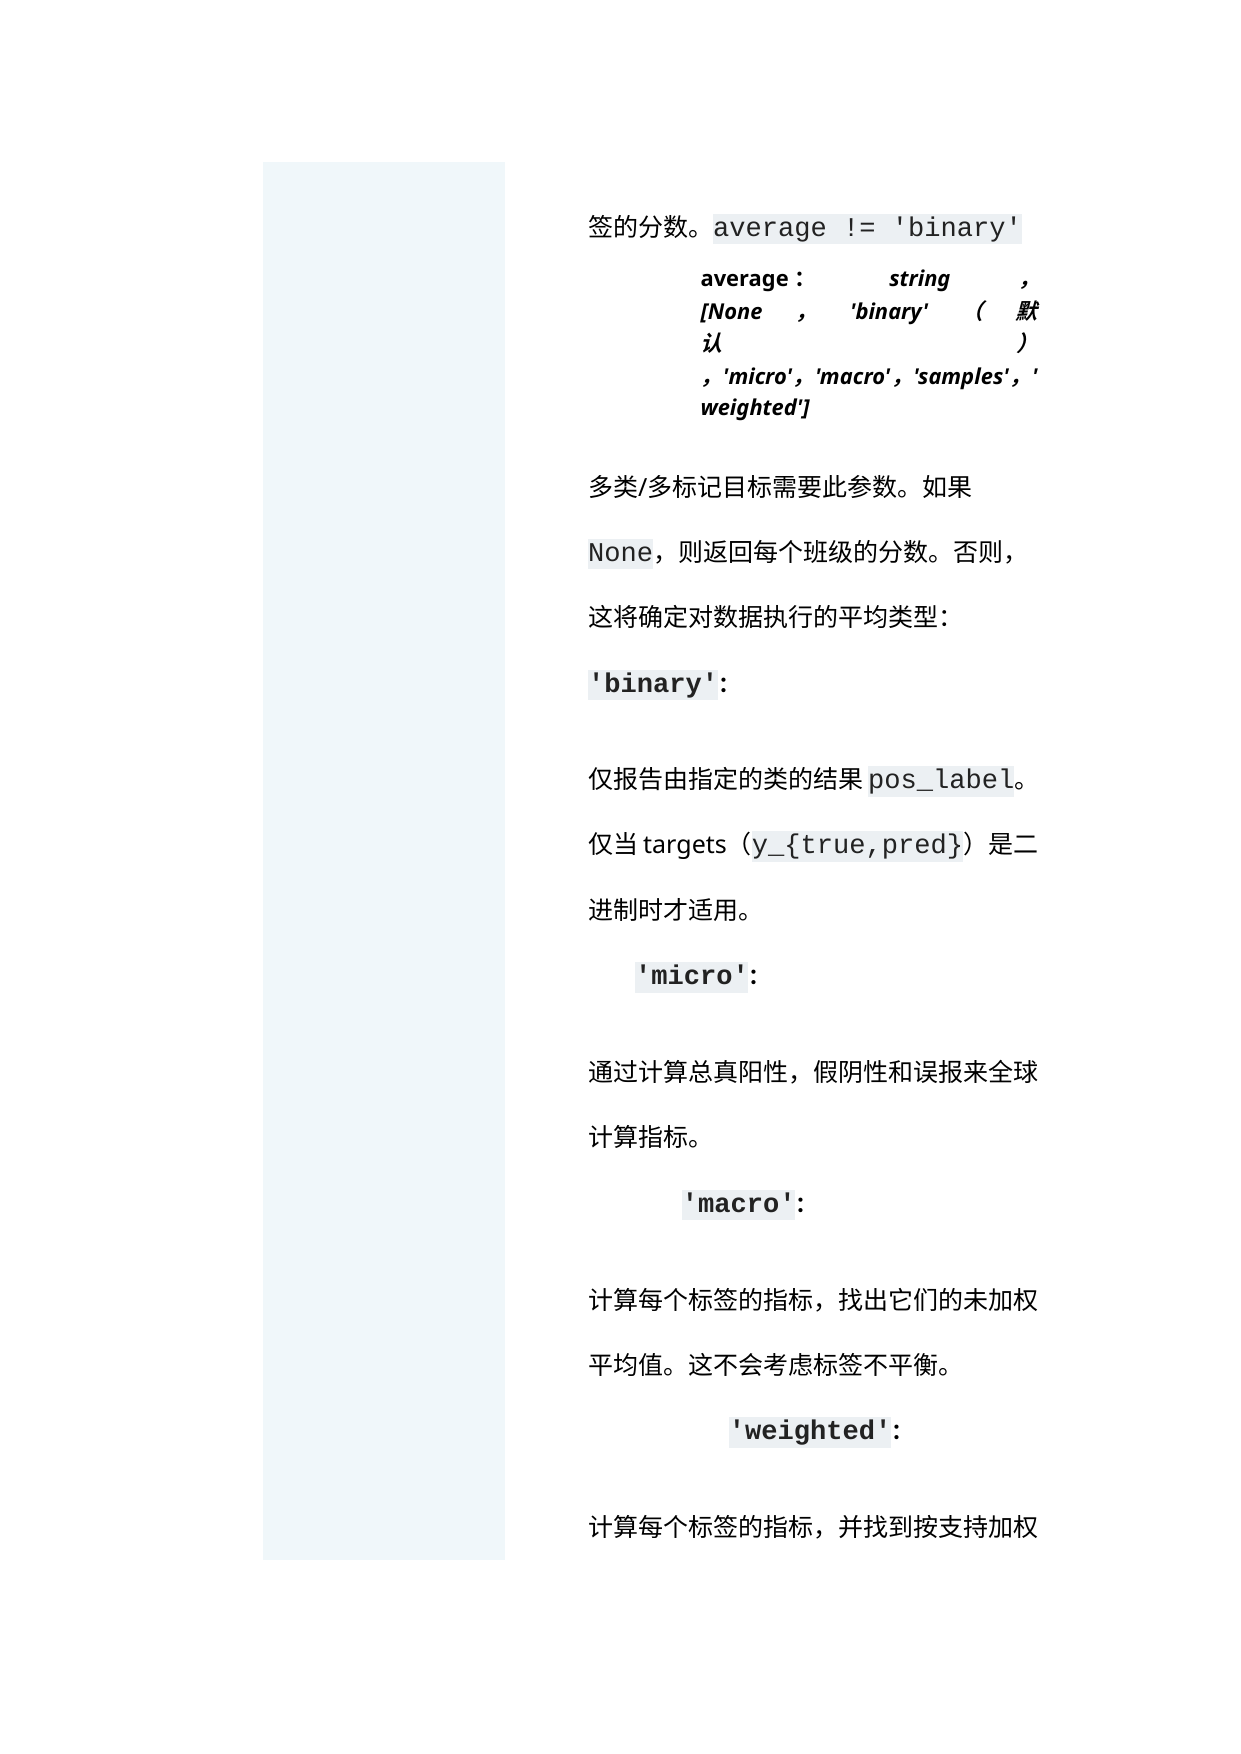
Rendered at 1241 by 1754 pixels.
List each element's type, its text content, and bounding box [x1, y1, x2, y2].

table_header 参数： [263, 162, 505, 1560]
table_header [505, 162, 1053, 1560]
